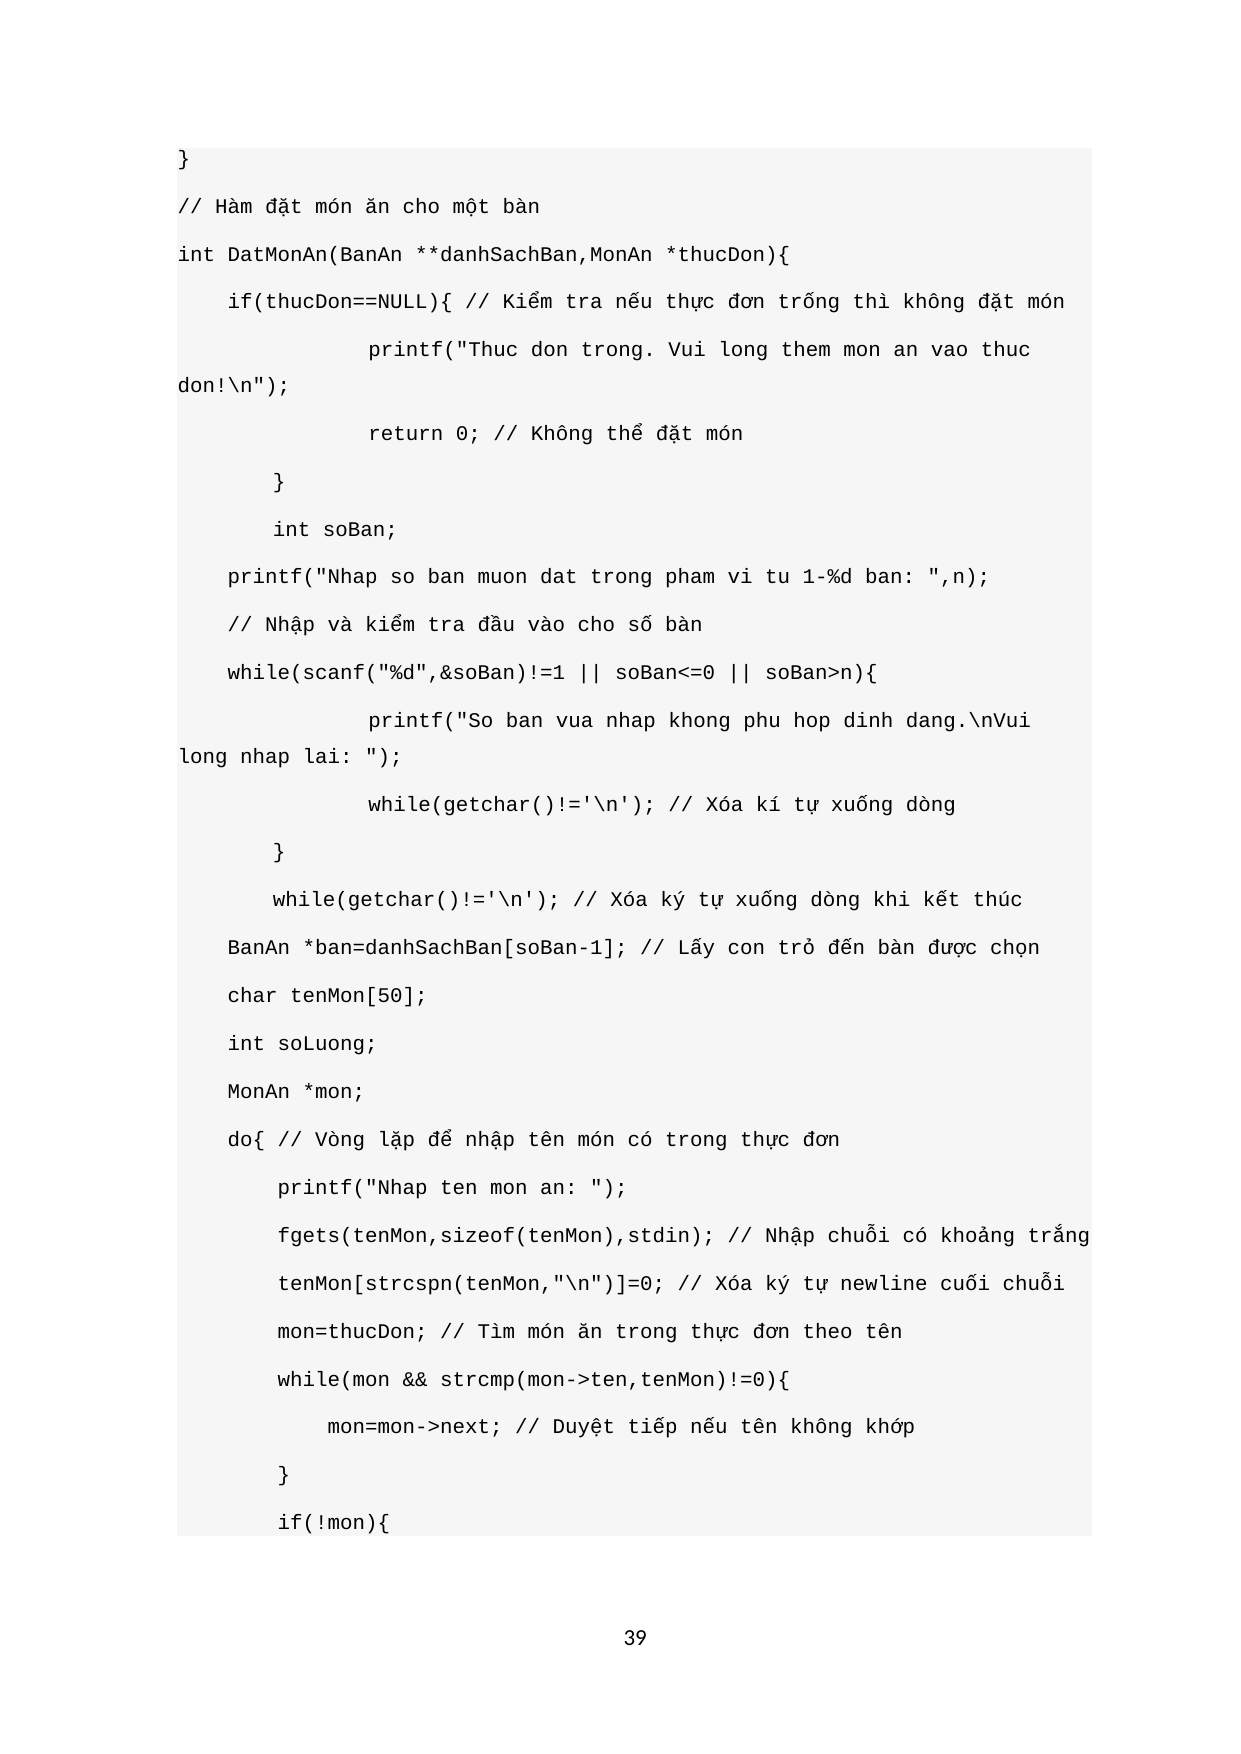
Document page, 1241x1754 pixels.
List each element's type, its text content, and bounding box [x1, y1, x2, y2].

text while(getchar()!='\n'); // Xóa ký tự xuống dòng khi kết thúc [177, 889, 1092, 913]
text } [177, 148, 1092, 171]
text printf("Nhap ten mon an: "); [177, 1177, 1092, 1201]
text do{ // Vòng lặp để nhập tên món có trong thực đơn [177, 1129, 1092, 1153]
text // Hàm đặt món ăn cho một bàn [177, 196, 1092, 219]
text char tenMon[50]; [177, 985, 1092, 1009]
text BanAn *ban=danhSachBan[soBan-1]; // Lấy con trỏ đến bàn được chọn [177, 937, 1092, 961]
text } [177, 1464, 1092, 1488]
text if(!mon){ [177, 1512, 1092, 1536]
text int soLuong; [177, 1033, 1092, 1057]
text if(thucDon==NULL){ // Kiểm tra nếu thực đơn trống thì không đặt món [177, 291, 1092, 315]
text mon=mon->next; // Duyệt tiếp nếu tên không khớp [177, 1416, 1092, 1440]
text } [177, 471, 1092, 494]
text int soBan; [177, 518, 1092, 542]
text printf("So ban vua nhap khong phu hop dinh dang.\nVui long nhap lai: "); [177, 710, 1092, 769]
text tenMon[strcspn(tenMon,"\n")]=0; // Xóa ký tự newline cuối chuỗi [177, 1273, 1092, 1296]
text // Nhập và kiểm tra đầu vào cho số bàn [177, 614, 1092, 638]
text printf("Nhap so ban muon dat trong pham vi tu 1-%d ban: ",n); [177, 566, 1092, 590]
text int DatMonAn(BanAn **danhSachBan,MonAn *thucDon){ [177, 243, 1092, 267]
text } [177, 841, 1092, 865]
text while(scanf("%d",&soBan)!=1 || soBan<=0 || soBan>n){ [177, 662, 1092, 686]
text mon=thucDon; // Tìm món ăn trong thực đơn theo tên [177, 1321, 1092, 1344]
text while(mon && strcmp(mon->ten,tenMon)!=0){ [177, 1368, 1092, 1392]
text fgets(tenMon,sizeof(tenMon),stdin); // Nhập chuỗi có khoảng trắng [177, 1225, 1092, 1248]
text return 0; // Không thể đặt món [177, 423, 1092, 446]
text MonAn *mon; [177, 1081, 1092, 1105]
text printf("Thuc don trong. Vui long them mon an vao thuc don!\n"); [177, 339, 1092, 398]
text while(getchar()!='\n'); // Xóa kí tự xuống dòng [177, 793, 1092, 817]
